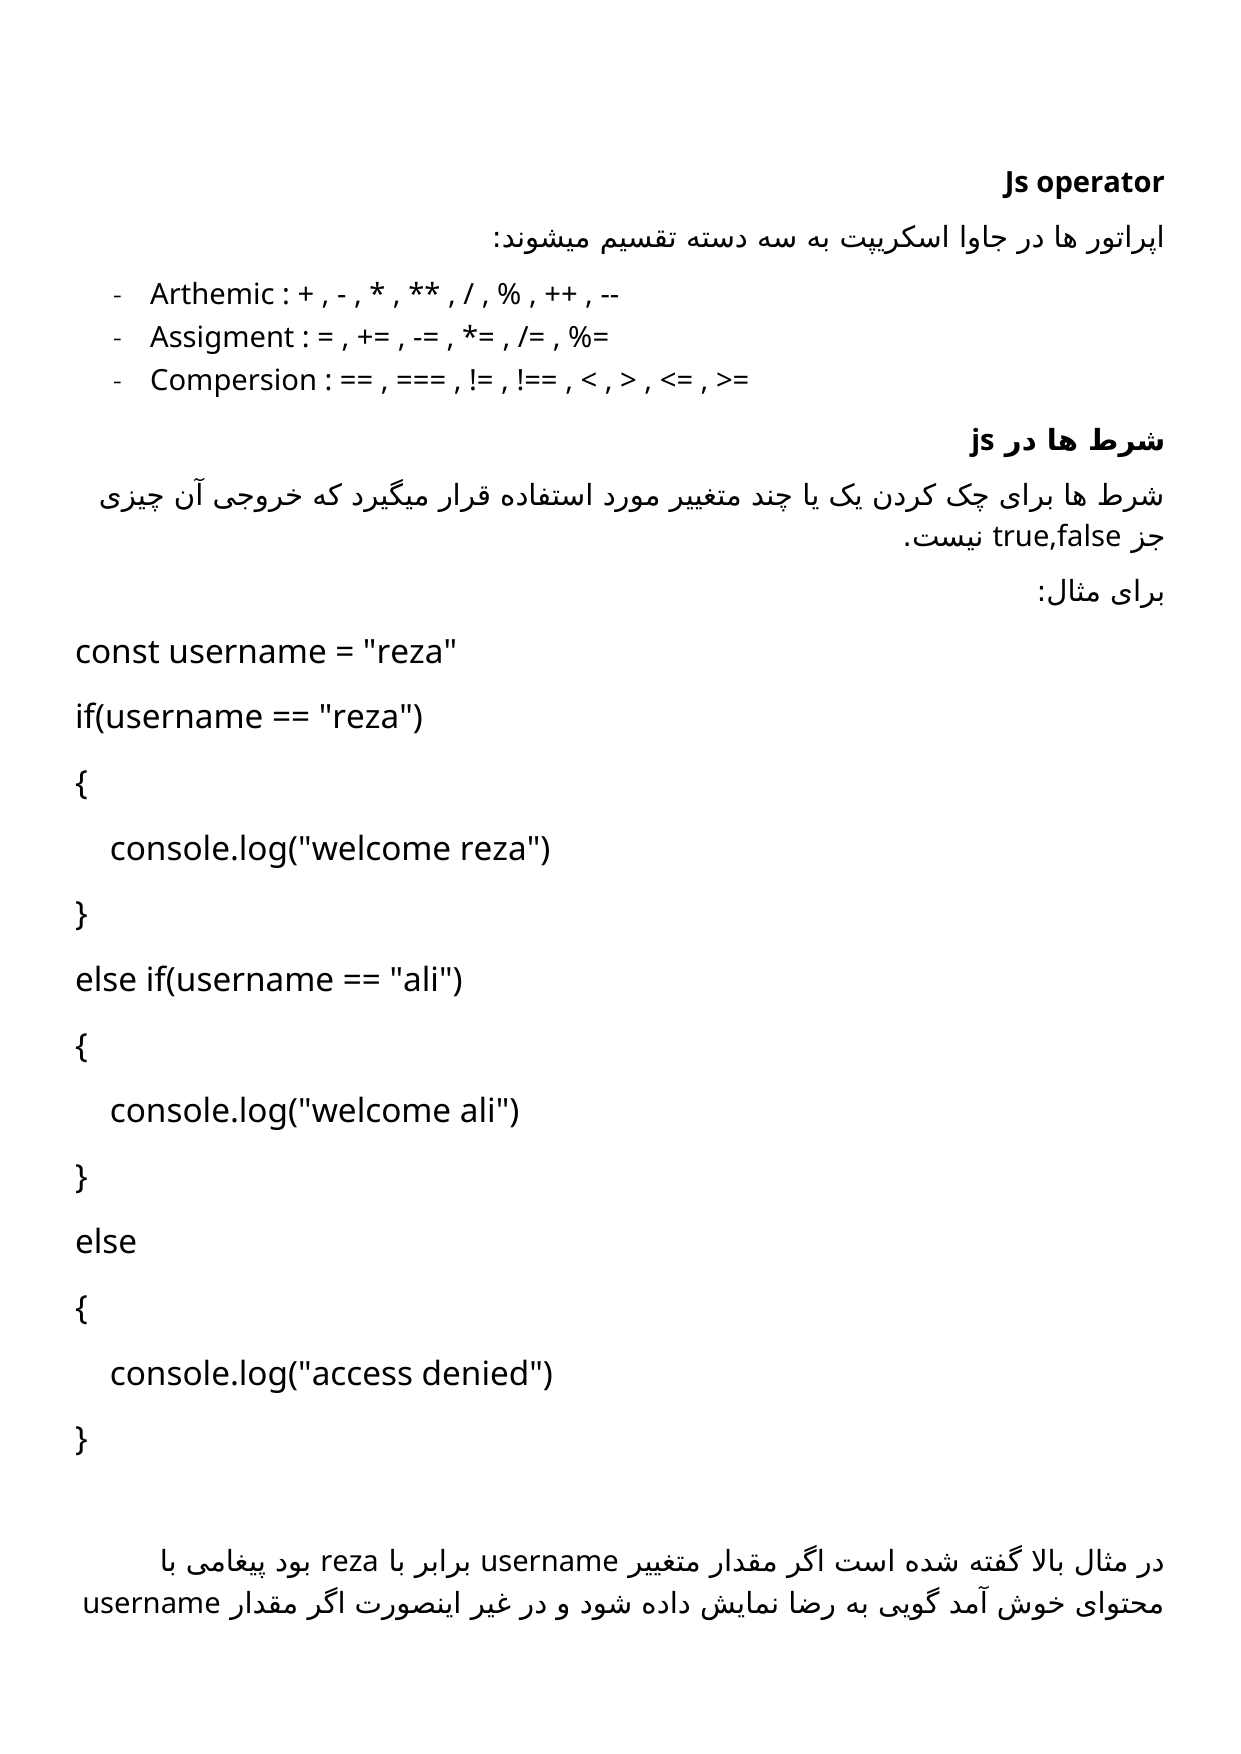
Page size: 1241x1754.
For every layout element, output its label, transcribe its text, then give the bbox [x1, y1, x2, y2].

text else if(username == "ali") [75, 956, 1165, 1001]
text } [75, 890, 1165, 936]
text برای مثال: [75, 574, 1165, 608]
text اپراتور ها در جاوا اسکریپت به سه دسته تقسیم میشوند: [75, 220, 1165, 254]
text console.log("welcome ali") [75, 1087, 1165, 1132]
text if(username == "reza") [75, 693, 1165, 739]
text Js operator [75, 161, 1165, 201]
text console.log("welcome reza") [75, 824, 1165, 870]
text console.log("access denied") [75, 1349, 1165, 1395]
text شرط ها در js [75, 419, 1165, 458]
list Compersion : == , === , != , !== , < , > , <= , >= [112, 359, 1165, 399]
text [75, 1540, 1165, 1622]
text { [75, 1021, 1165, 1067]
list Assigment : = , += , -= , *= , /= , %= [112, 316, 1165, 356]
list Arthemic : + , - , * , ** , / , % , ++ , -- [112, 274, 1165, 313]
text } [75, 1415, 1165, 1461]
text { [75, 759, 1165, 804]
text } [75, 1153, 1165, 1198]
text { [75, 1284, 1165, 1329]
text const username = "reza" [75, 628, 1165, 673]
text else [75, 1218, 1165, 1264]
text شرط ها برای چک کردن یک یا چند متغییر مورد استفاده قرار میگیرد که خروجی آن چیزی جز true,false نیست. [75, 478, 1165, 554]
